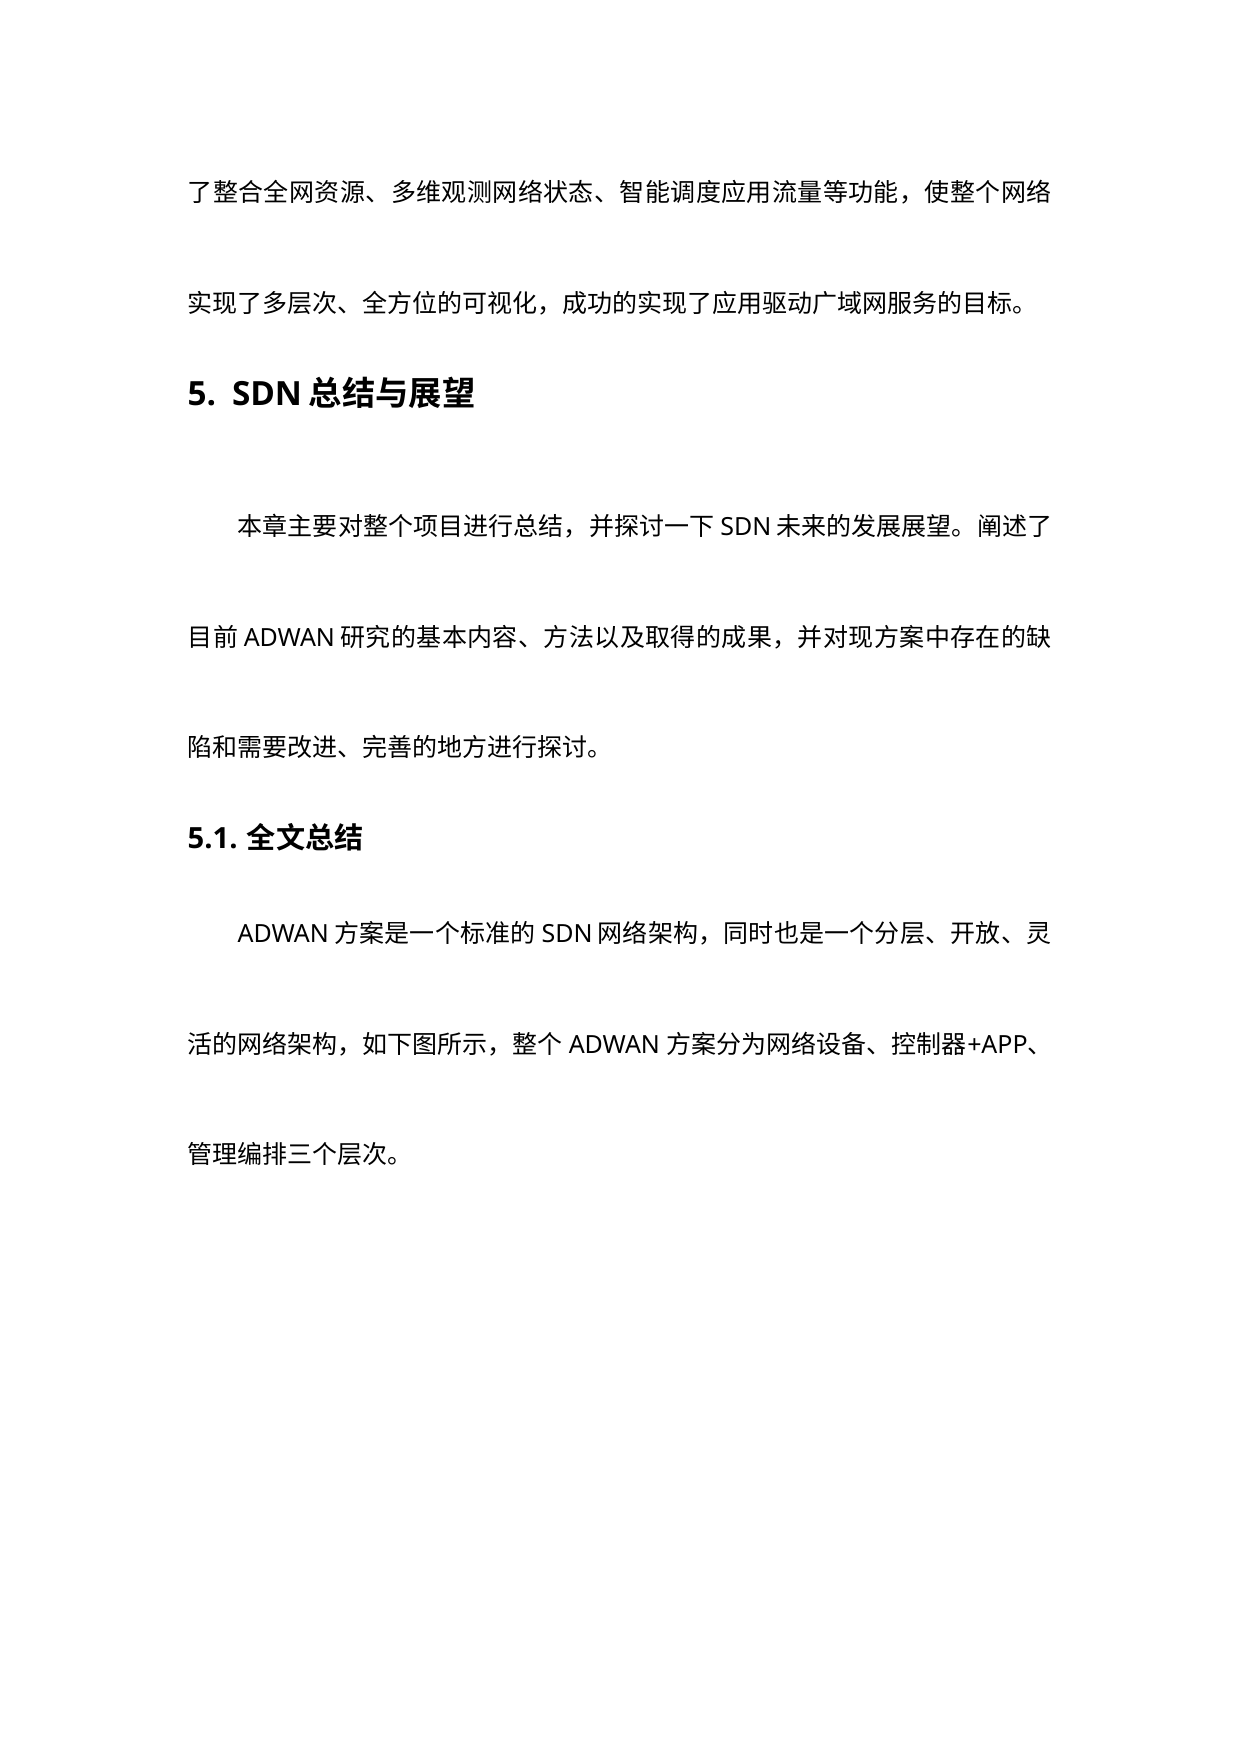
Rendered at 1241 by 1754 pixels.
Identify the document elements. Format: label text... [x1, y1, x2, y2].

subtitle 全文总结 [187, 803, 1053, 868]
text ADWAN方案是一个标准的SDN网络架构，同时也是一个分层、开放、灵活的网络架构，如下图所示，整个ADWAN 方案分为网络设备、控制器+APP、管理编排三个层次。 [187, 899, 1053, 1185]
subtitle SDN总结与展望 [187, 359, 1053, 424]
text 本章主要对整个项目进行总结，并探讨一下SDN未来的发展展望。阐述了目前ADWAN研究的基本内容、方法以及取得的成果，并对现方案中存在的缺陷和需要改进、完善的地方进行探讨。 [187, 492, 1053, 778]
text 作为基于ODL框架的一款SDN产品，ADWAN通过模块化、标准化等手段实现了高内聚、低耦合的软件设计思想。其通过各模块互相协作，共同实现了整合全网资源、多维观测网络状态、智能调度应用流量等功能，使整个网络实现了多层次、全方位的可视化，成功的实现了应用驱动广域网服务的目标。 [187, 158, 1053, 334]
